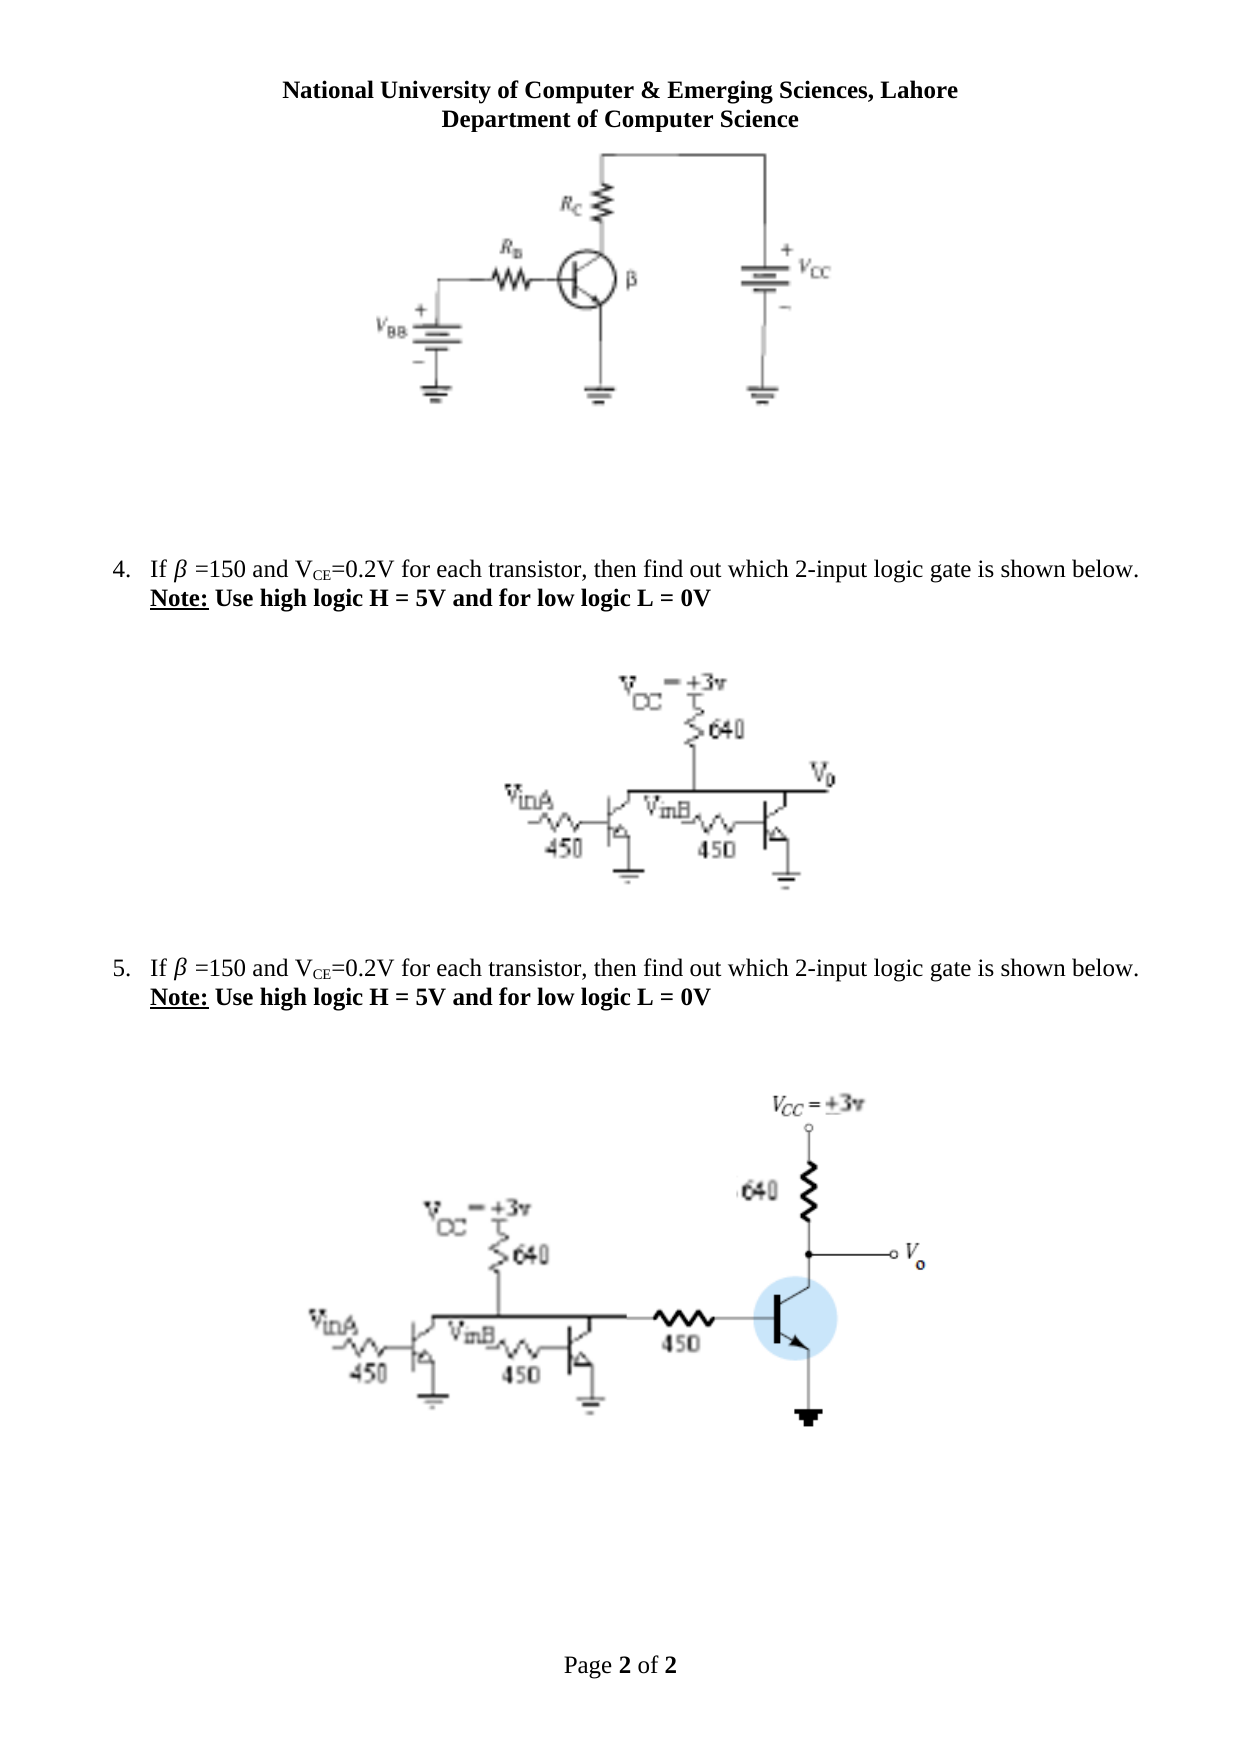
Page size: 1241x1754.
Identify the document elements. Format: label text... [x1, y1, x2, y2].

list If =150 and VCE=0.2V for each transistor, then find out which 2-input logic gate is shown below. [112, 953, 1165, 982]
picture [376, 132, 864, 469]
list Note: Use high logic H = 5V and for low logic L = 0V [150, 982, 1165, 1011]
picture [296, 1068, 945, 1447]
picture [452, 640, 864, 896]
list If =150 and VCE=0.2V for each transistor, then find out which 2-input logic gate is shown below. [112, 554, 1165, 583]
list Note: Use high logic H = 5V and for low logic L = 0V [150, 583, 1165, 612]
